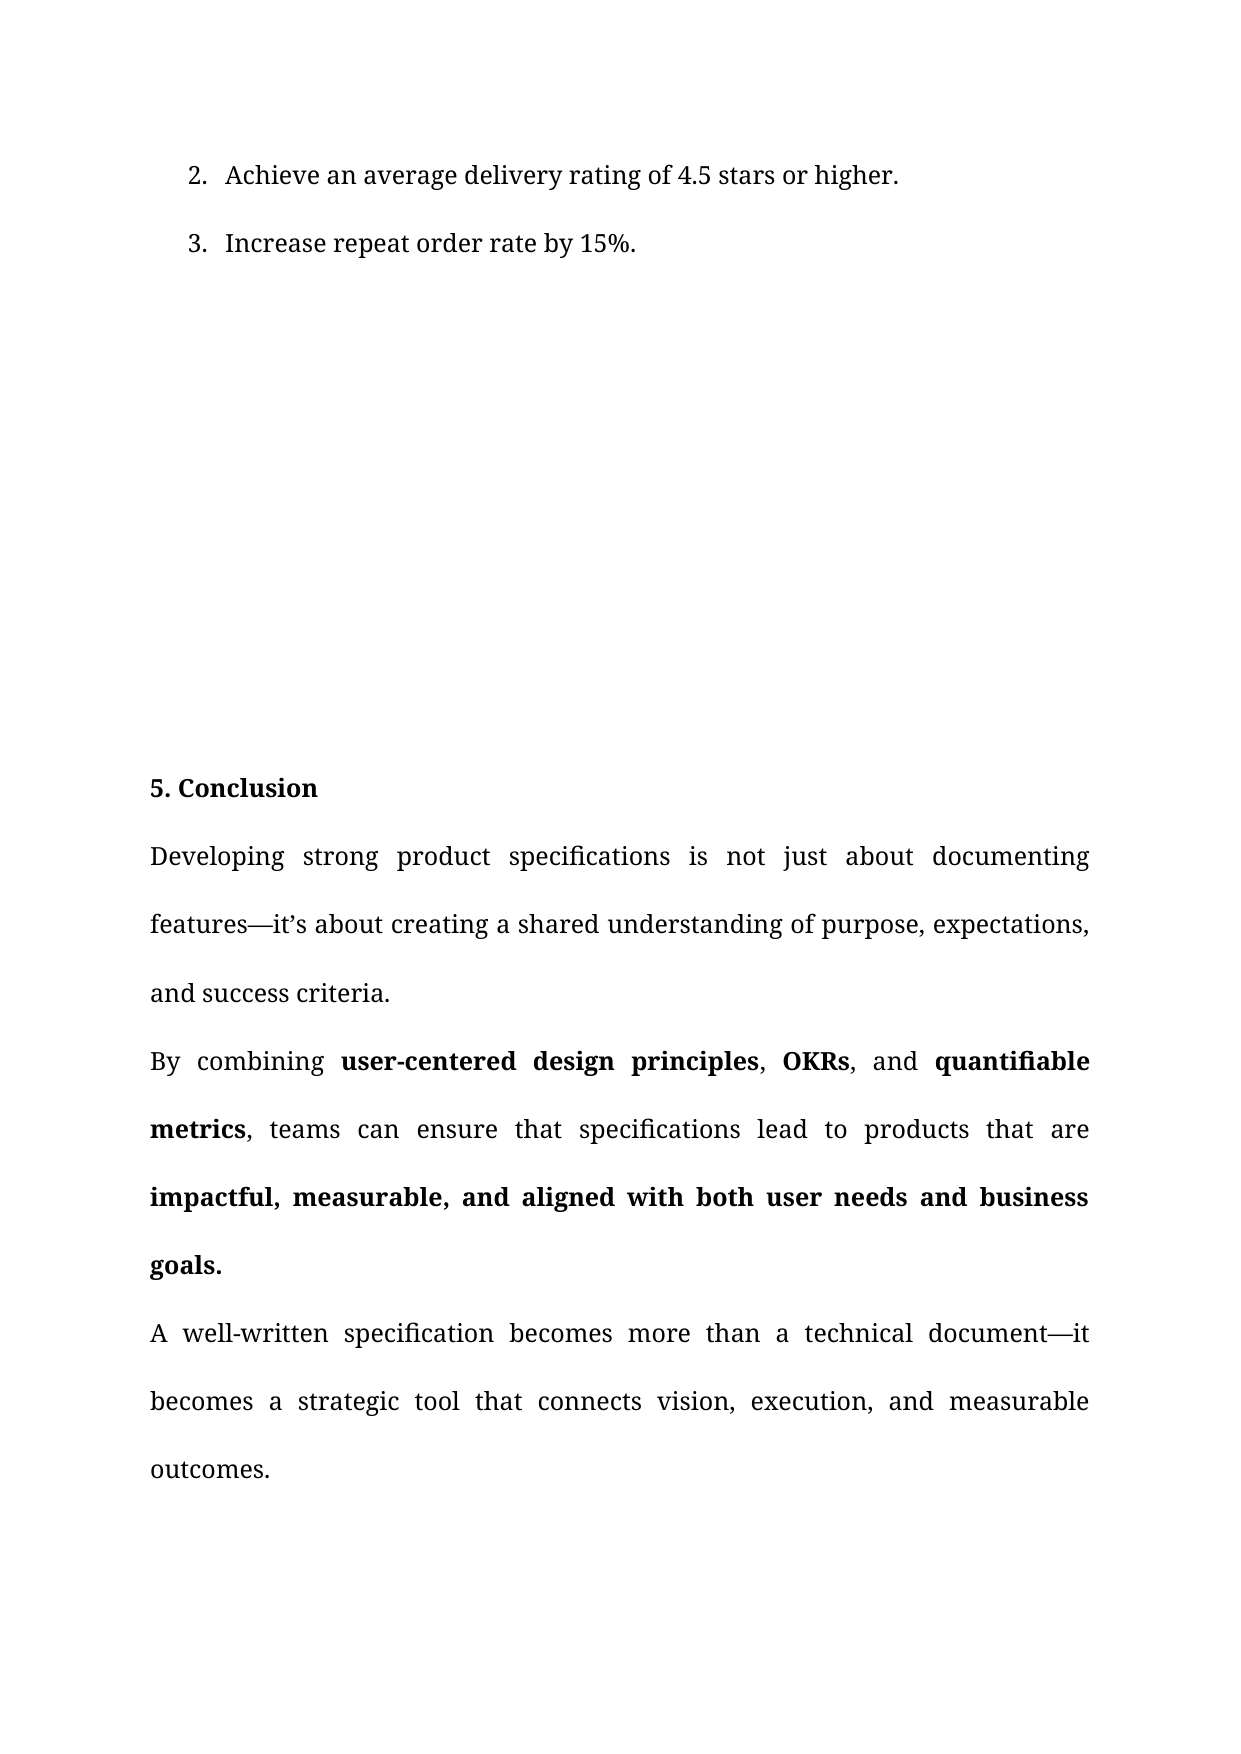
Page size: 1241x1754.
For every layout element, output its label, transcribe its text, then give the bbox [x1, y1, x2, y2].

text Developing strong product specifications is not just about documenting features—it’s about creating a shared understanding of purpose, expectations, and success criteria. [150, 839, 1090, 1009]
list Increase repeat order rate by 15%. [187, 226, 1090, 260]
text By combining user-centered design principles, OKRs, and quantifiable metrics, teams can ensure that specifications lead to products that are impactful, measurable, and aligned with both user needs and business goals. [150, 1043, 1090, 1282]
text 5. Conclusion [150, 771, 1090, 805]
text A well-written specification becomes more than a technical document—it becomes a strategic tool that connects vision, execution, and measurable outcomes. [150, 1316, 1090, 1486]
list Achieve an average delivery rating of 4.5 stars or higher. [187, 158, 1090, 192]
